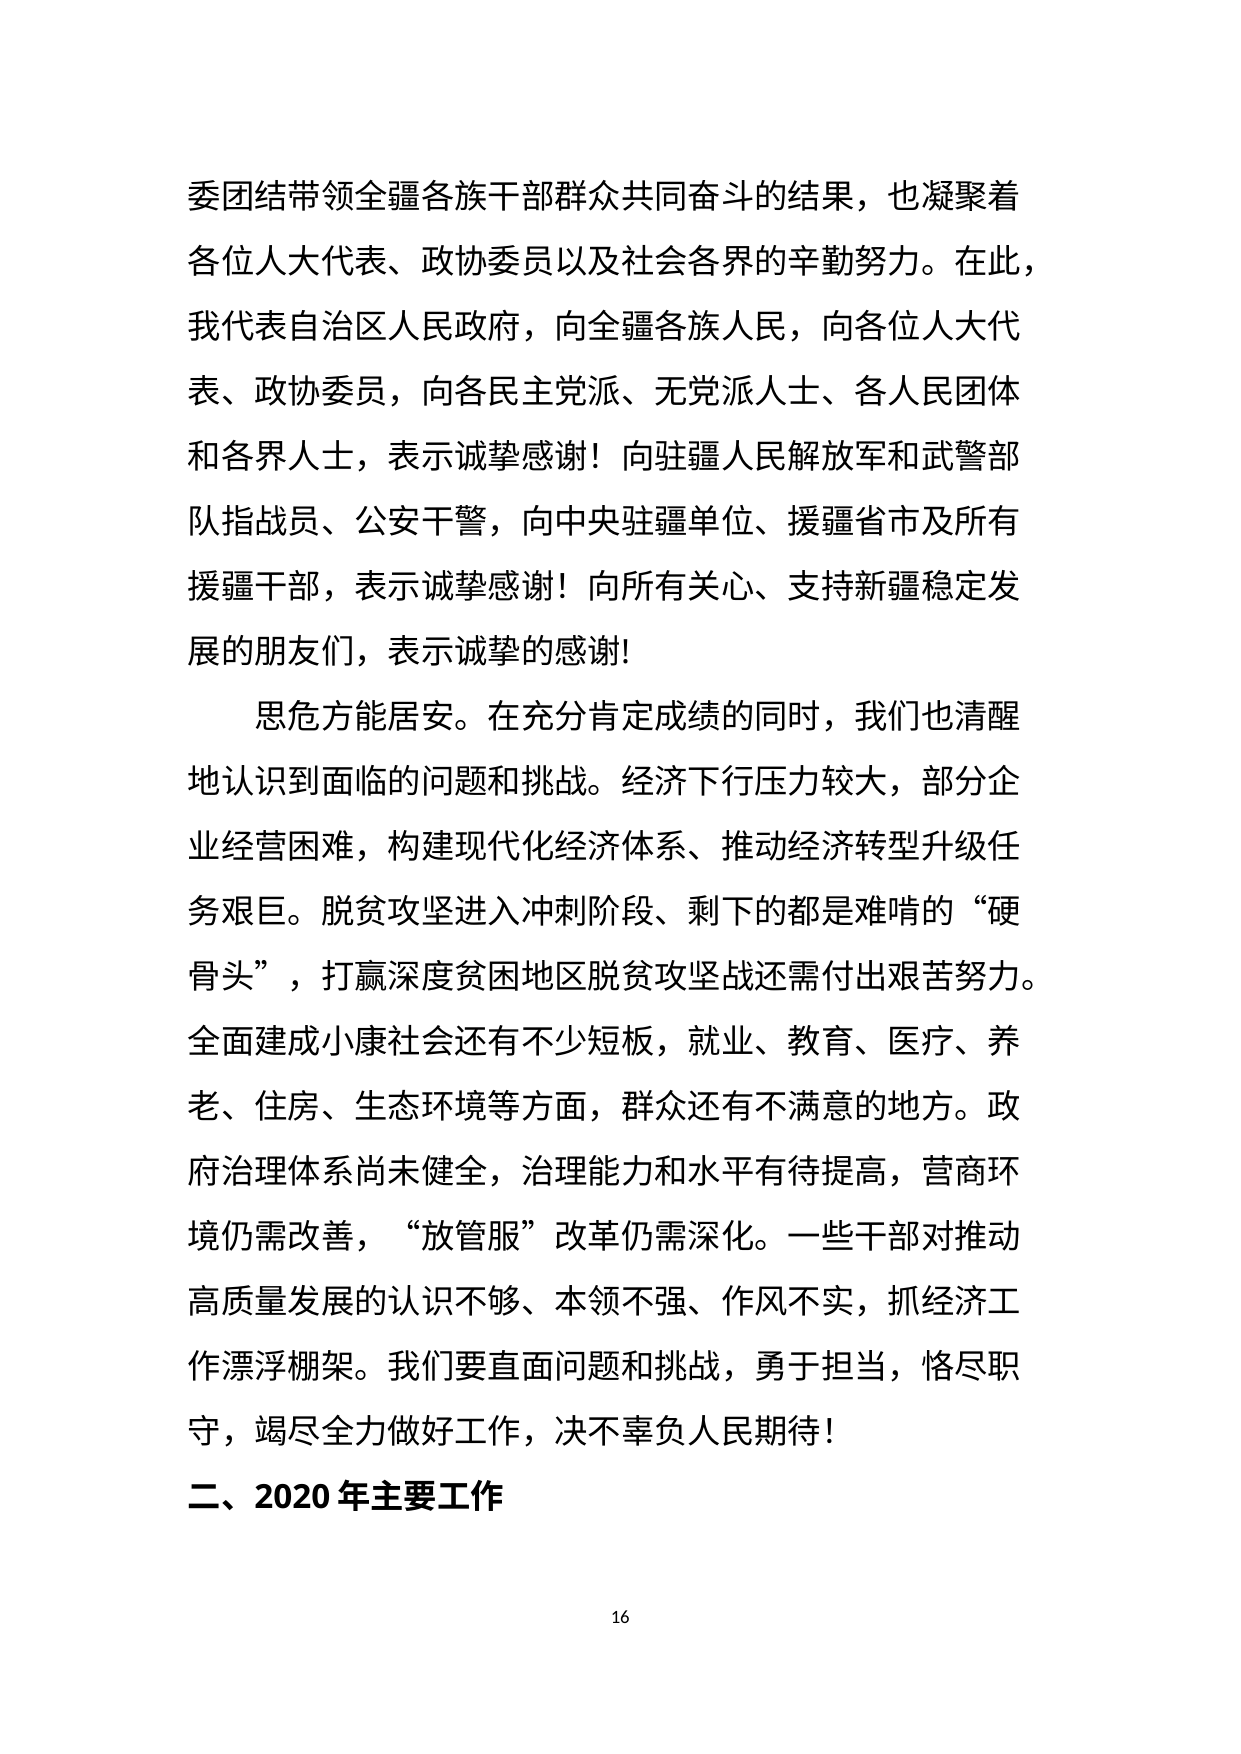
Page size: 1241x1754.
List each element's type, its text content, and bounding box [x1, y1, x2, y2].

text 二、2020年主要工作 [187, 1462, 1053, 1527]
text 思危方能居安。在充分肯定成绩的同时，我们也清醒地认识到面临的问题和挑战。经济下行压力较大，部分企业经营困难，构建现代化经济体系、推动经济转型升级任务艰巨。脱贫攻坚进入冲刺阶段、剩下的都是难啃的“硬骨头”，打赢深度贫困地区脱贫攻坚战还需付出艰苦努力。全面建成小康社会还有不少短板，就业、教育、医疗、养老、住房、生态环境等方面，群众还有不满意的地方。政府治理体系尚未健全，治理能力和水平有待提高，营商环境仍需改善，“放管服”改革仍需深化。一些干部对推动高质量发展的认识不够、本领不强、作风不实，抓经济工作漂浮棚架。我们要直面问题和挑战，勇于担当，恪尽职守，竭尽全力做好工作，决不辜负人民期待！ [187, 682, 1053, 1462]
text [187, 162, 1053, 682]
